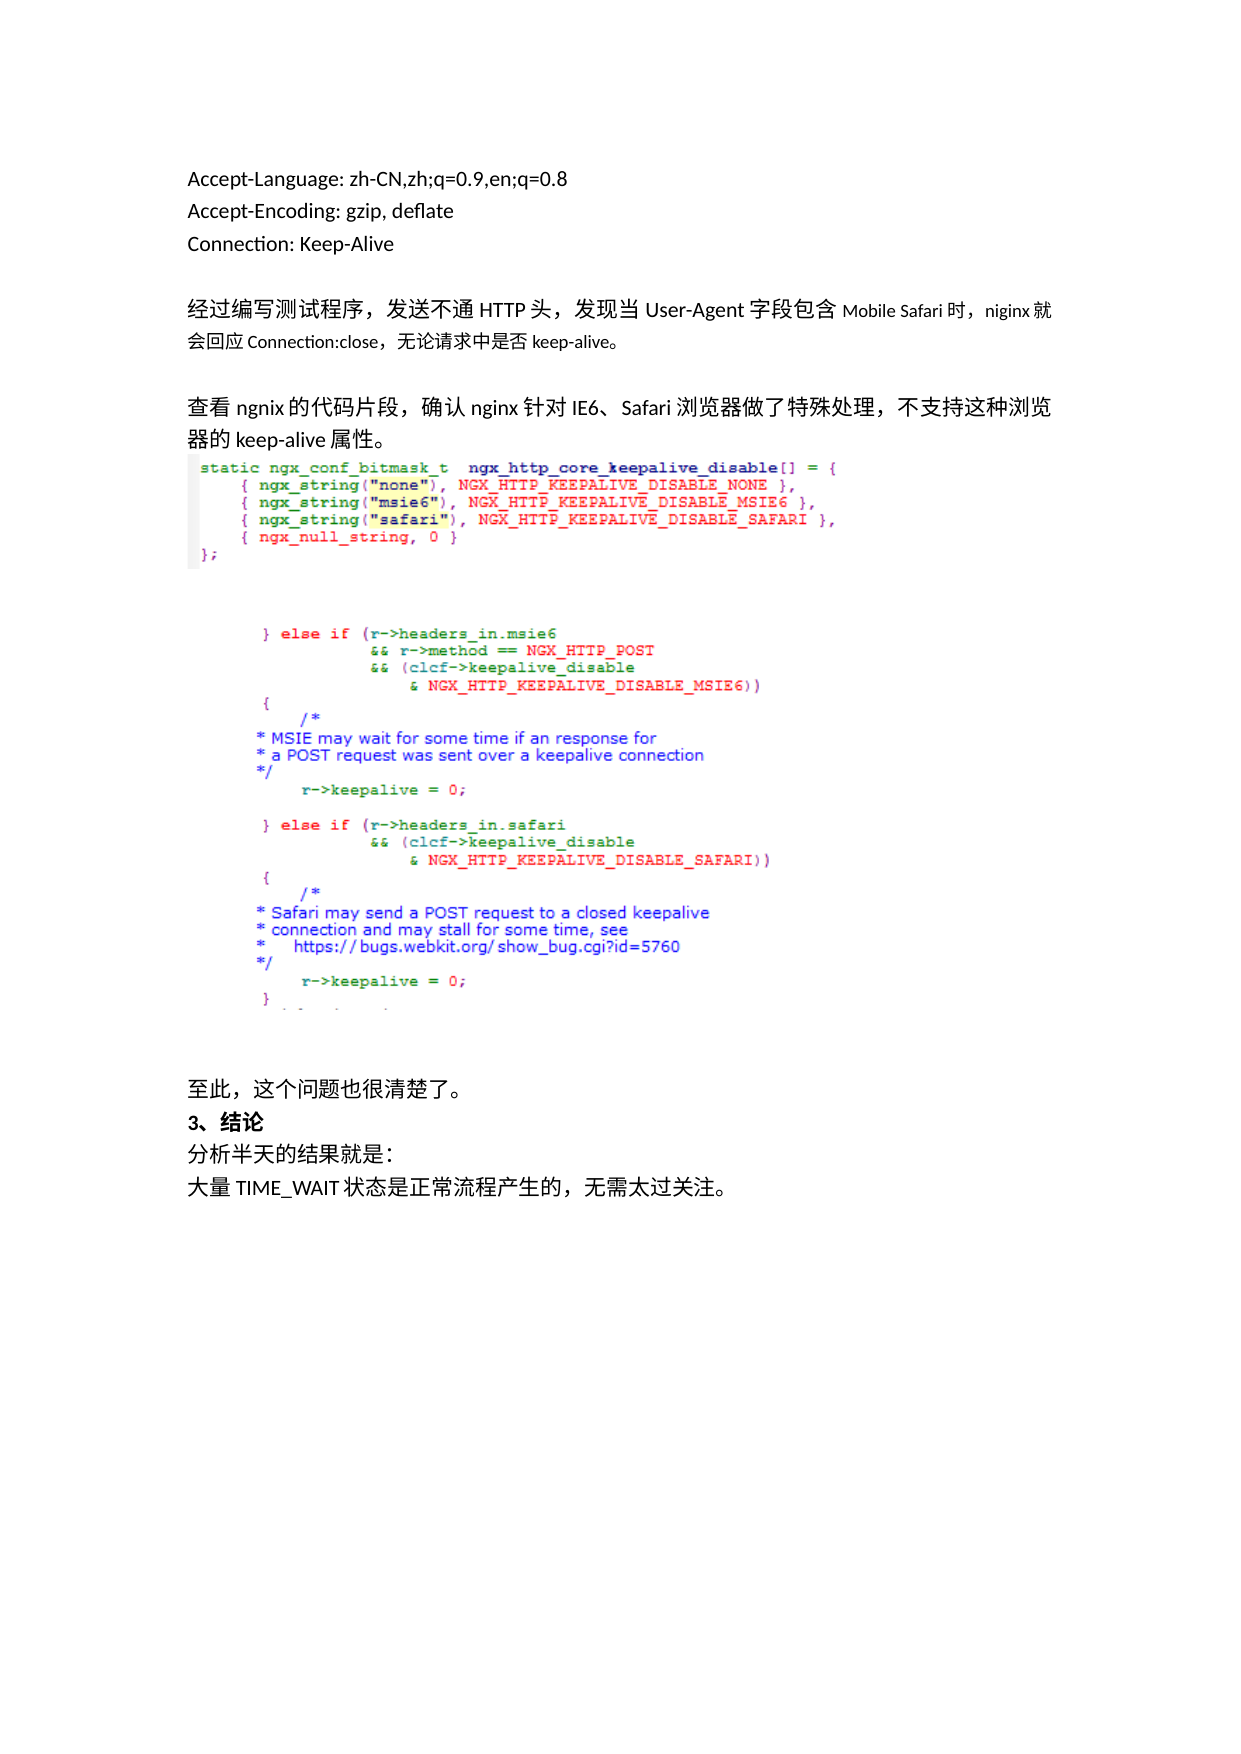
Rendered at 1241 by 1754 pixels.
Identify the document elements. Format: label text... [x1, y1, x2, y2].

picture [187, 454, 862, 569]
text 至此，这个问题也很清楚了。 [187, 1072, 1053, 1104]
text 查看ngnix的代码片段，确认nginx针对IE6、Safari浏览器做了特殊处理，不支持这种浏览器的keep-alive属性。 [187, 389, 1053, 454]
text 3、结论 [187, 1104, 1053, 1137]
text 分析半天的结果就是： [187, 1137, 1053, 1169]
text Accept-Language: zh-CN,zh;q=0.9,en;q=0.8 [187, 162, 1053, 194]
picture [187, 617, 856, 1010]
text 大量TIME_WAIT状态是正常流程产生的，无需太过关注。 [187, 1169, 1053, 1202]
text 经过编写测试程序，发送不通HTTP头，发现当User-Agent字段包含Mobile Safari时，niginx就会回应Connection:close，无论请求中是否keep-alive。 [187, 292, 1053, 357]
text Connection: Keep-Alive [187, 227, 1053, 259]
text Accept-Encoding: gzip, deflate [187, 194, 1053, 227]
